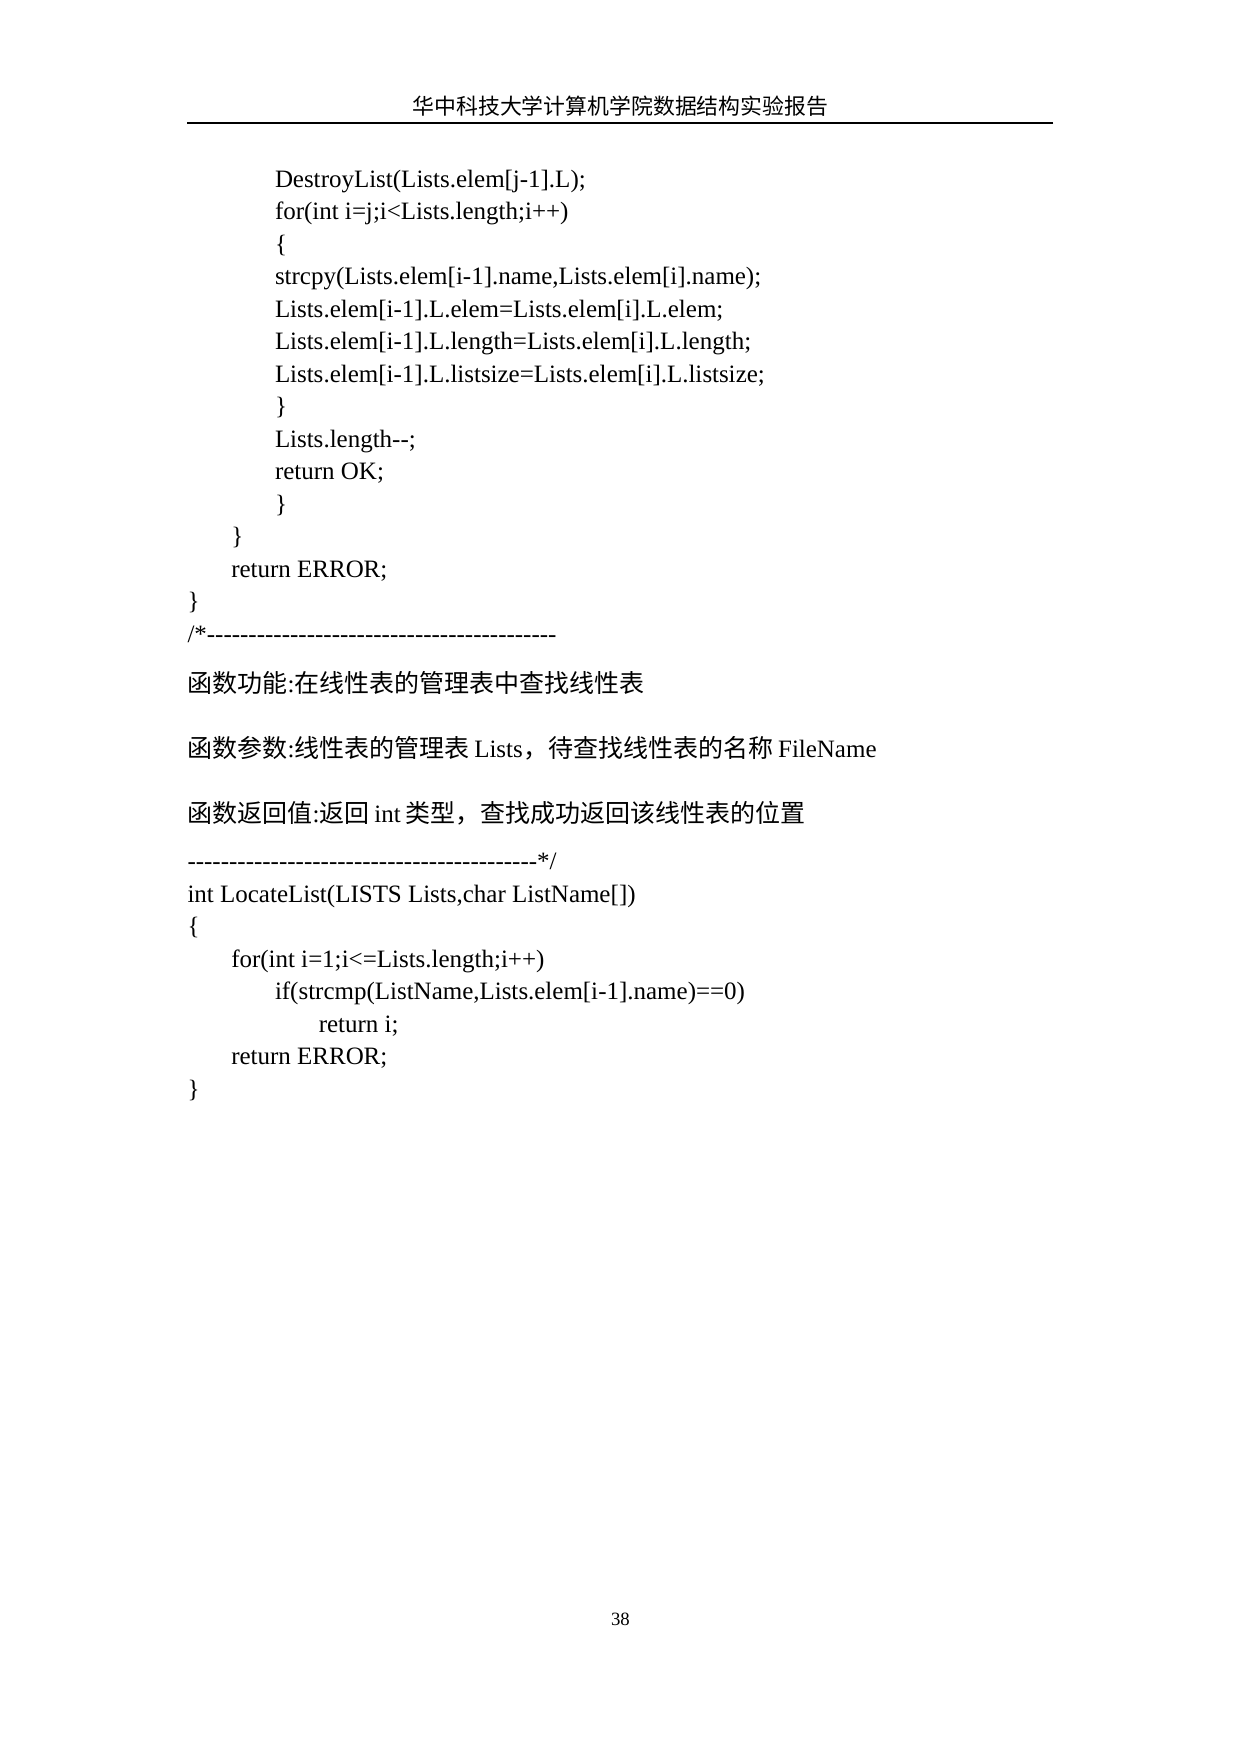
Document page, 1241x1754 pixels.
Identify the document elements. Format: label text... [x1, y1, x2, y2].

text DestroyList(Lists.elem[j-1].L); [187, 162, 1053, 194]
text /*------------------------------------------ [187, 617, 1053, 649]
text Lists.length--; [187, 422, 1053, 454]
text return OK; [187, 454, 1053, 487]
text for(int i=j;i<Lists.length;i++) [187, 194, 1053, 227]
text } [187, 487, 1053, 519]
text 函数返回值:返回int类型，查找成功返回该线性表的位置 [187, 779, 1053, 844]
text for(int i=1;i<=Lists.length;i++) [187, 942, 1053, 974]
text } [187, 389, 1053, 422]
text return ERROR; [187, 552, 1053, 584]
text strcpy(Lists.elem[i-1].name,Lists.elem[i].name); [187, 259, 1053, 292]
text } [187, 584, 1053, 617]
text Lists.elem[i-1].L.listsize=Lists.elem[i].L.listsize; [187, 357, 1053, 389]
text { [187, 909, 1053, 942]
text } [187, 519, 1053, 552]
text 函数功能:在线性表的管理表中查找线性表 [187, 649, 1053, 714]
text { [187, 227, 1053, 259]
text 函数参数:线性表的管理表Lists，待查找线性表的名称FileName [187, 714, 1053, 779]
text return i; [187, 1007, 1053, 1039]
text ------------------------------------------*/ [187, 844, 1053, 877]
text Lists.elem[i-1].L.length=Lists.elem[i].L.length; [187, 324, 1053, 357]
text return ERROR; [187, 1039, 1053, 1072]
text int LocateList(LISTS Lists,char ListName[]) [187, 877, 1053, 909]
text } [187, 1072, 1053, 1104]
text Lists.elem[i-1].L.elem=Lists.elem[i].L.elem; [187, 292, 1053, 324]
text if(strcmp(ListName,Lists.elem[i-1].name)==0) [187, 974, 1053, 1007]
